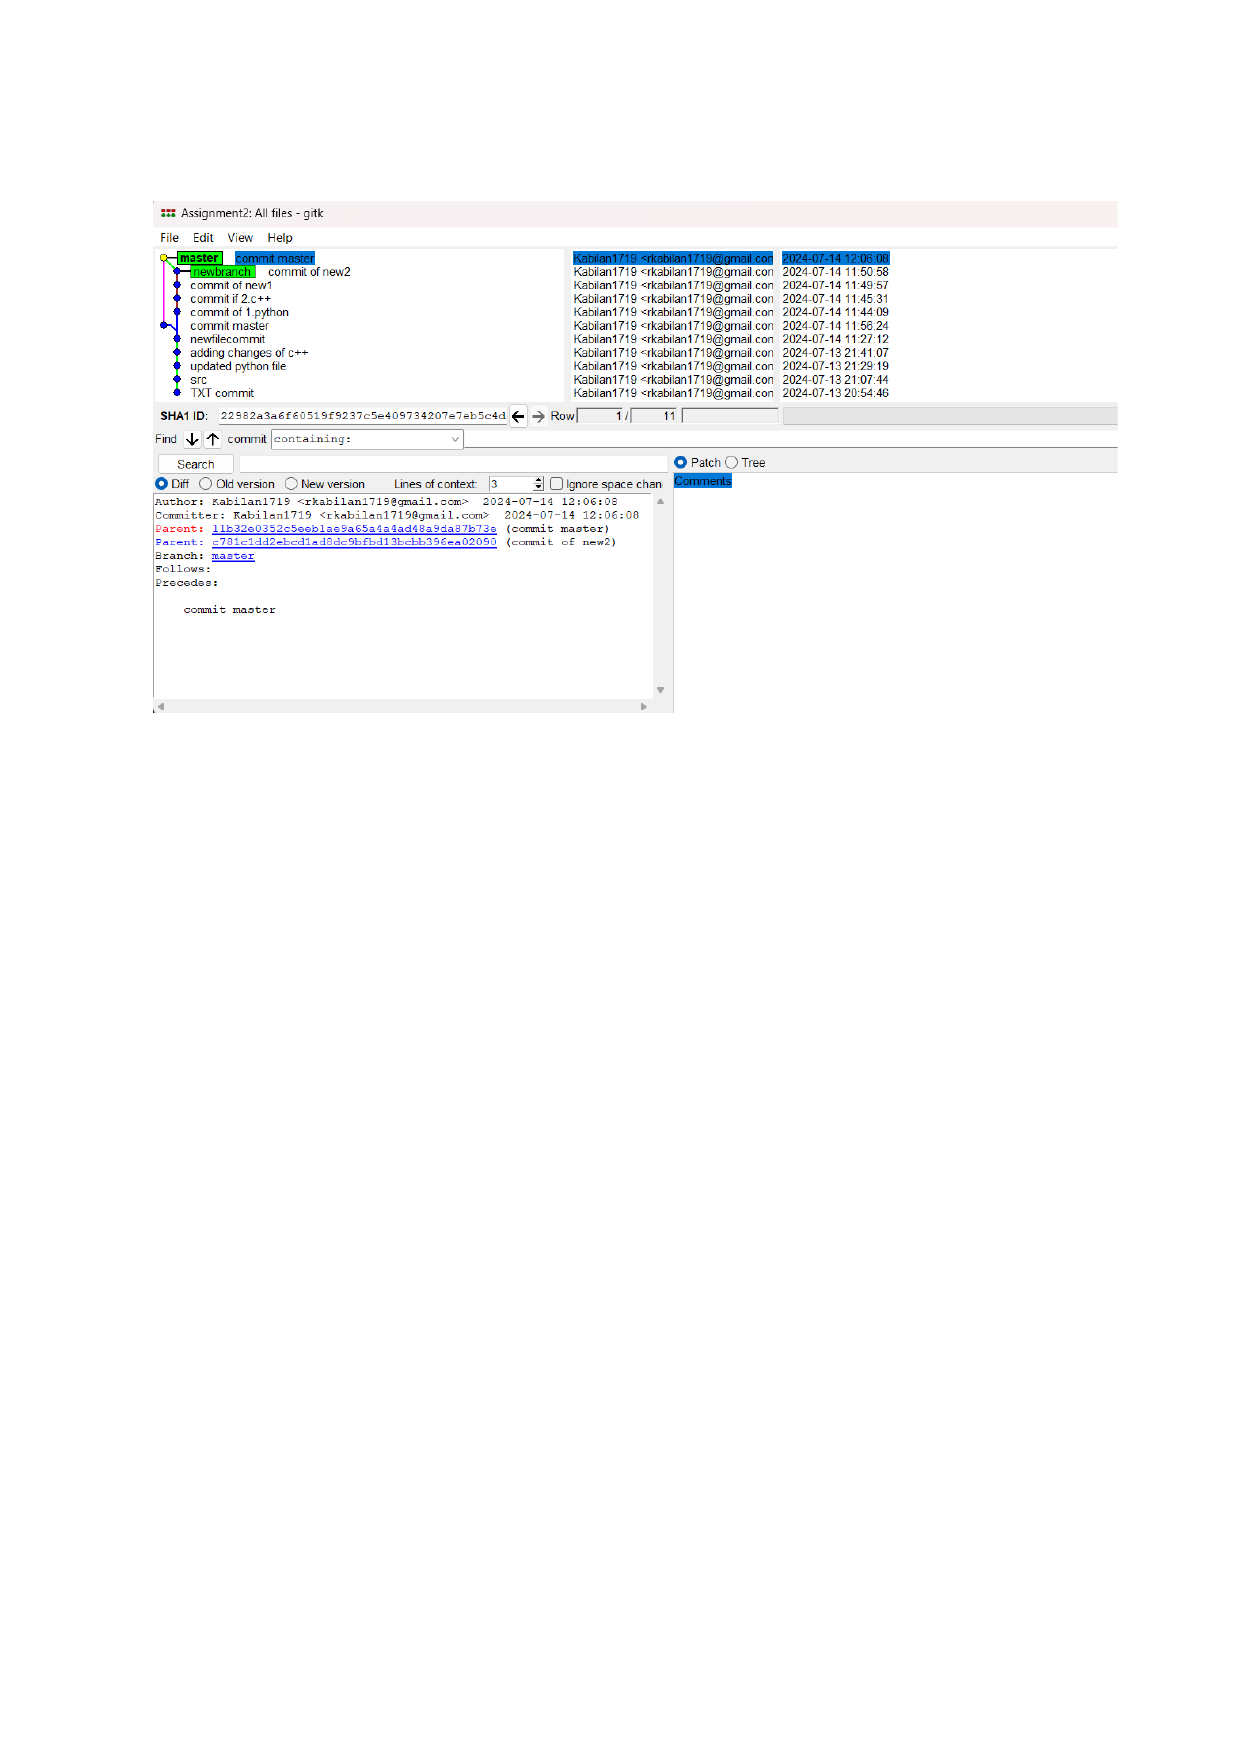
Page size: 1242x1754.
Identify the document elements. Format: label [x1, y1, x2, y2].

picture [153, 201, 1118, 713]
